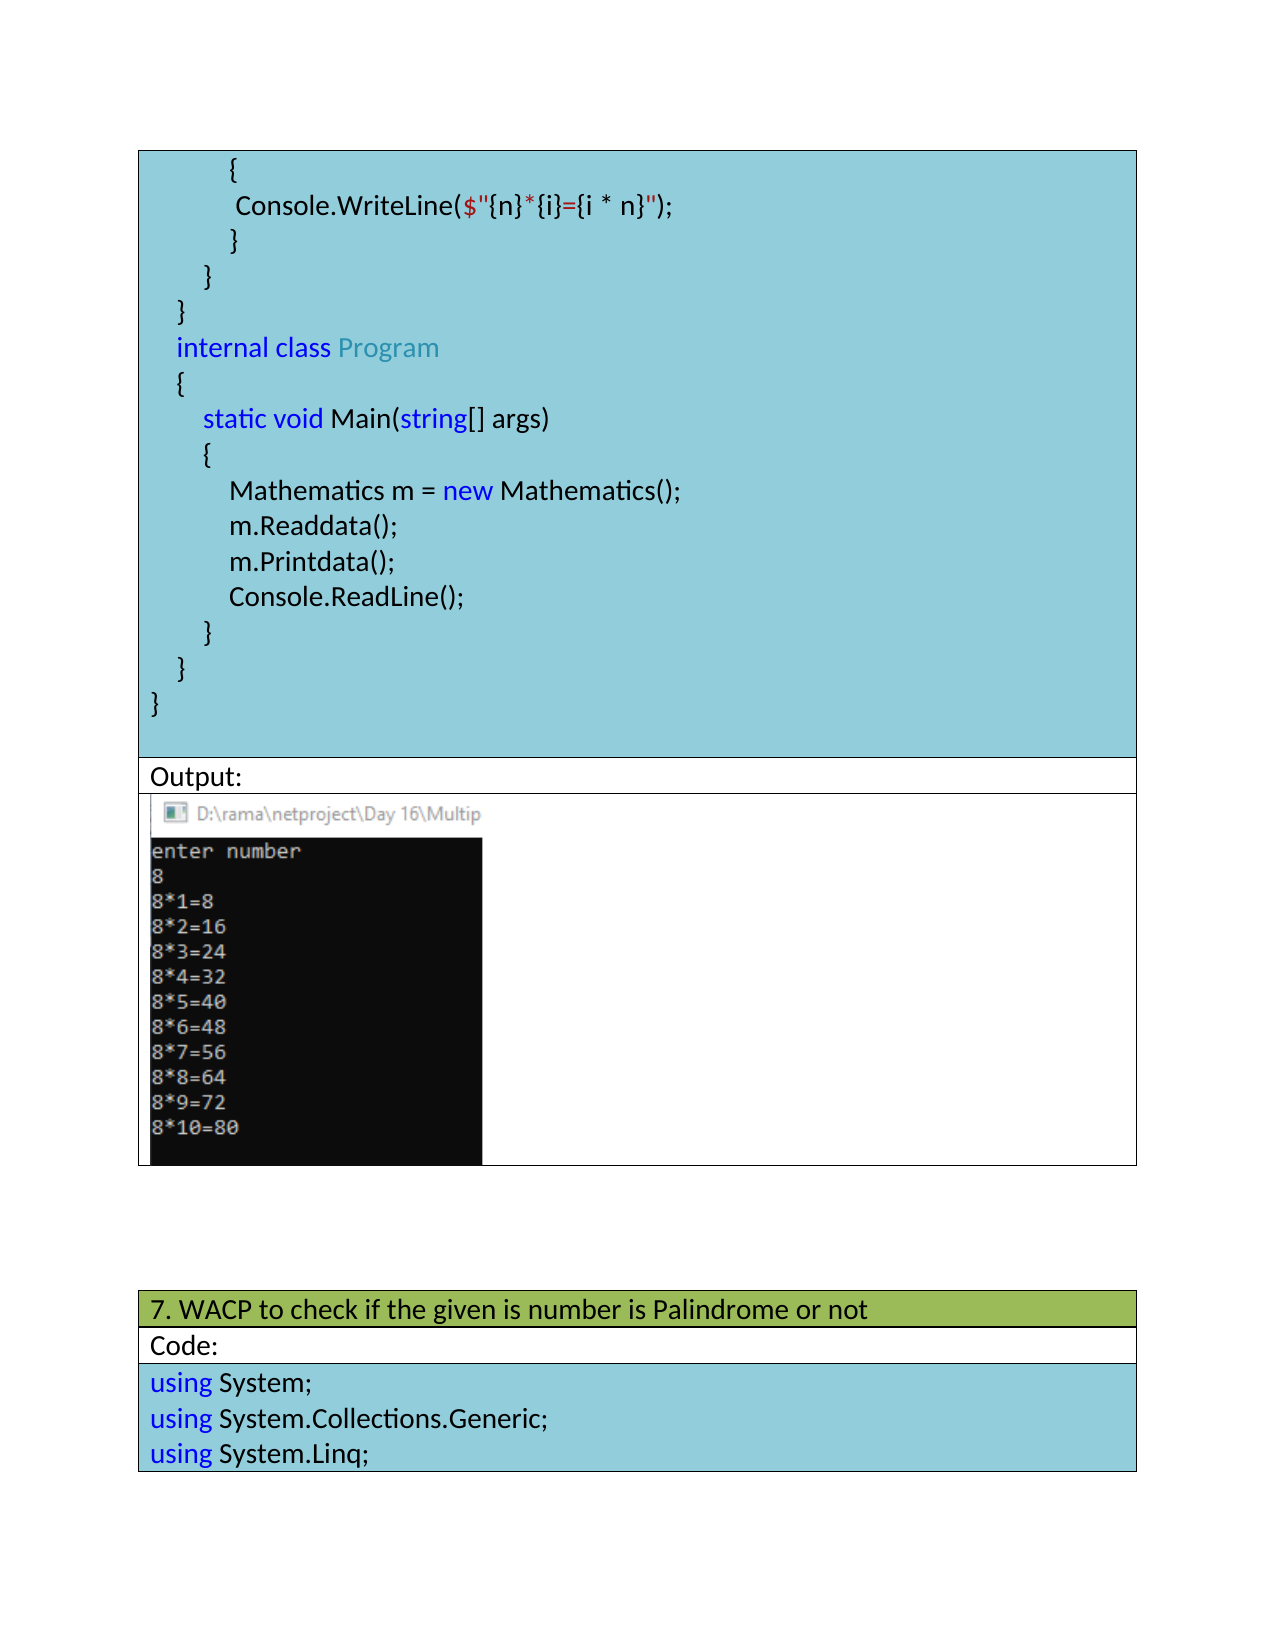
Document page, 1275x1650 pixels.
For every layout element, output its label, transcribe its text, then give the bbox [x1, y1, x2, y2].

table_header 7. WACP to check if the given is number is Palindrome or not [139, 1291, 1136, 1326]
table_cell [483, 794, 1136, 1165]
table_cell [139, 151, 1136, 757]
table_cell Code: [139, 1328, 1136, 1363]
picture [150, 794, 483, 1166]
table_cell [139, 794, 150, 1165]
table_cell Output: [139, 758, 1136, 793]
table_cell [139, 1364, 1136, 1471]
